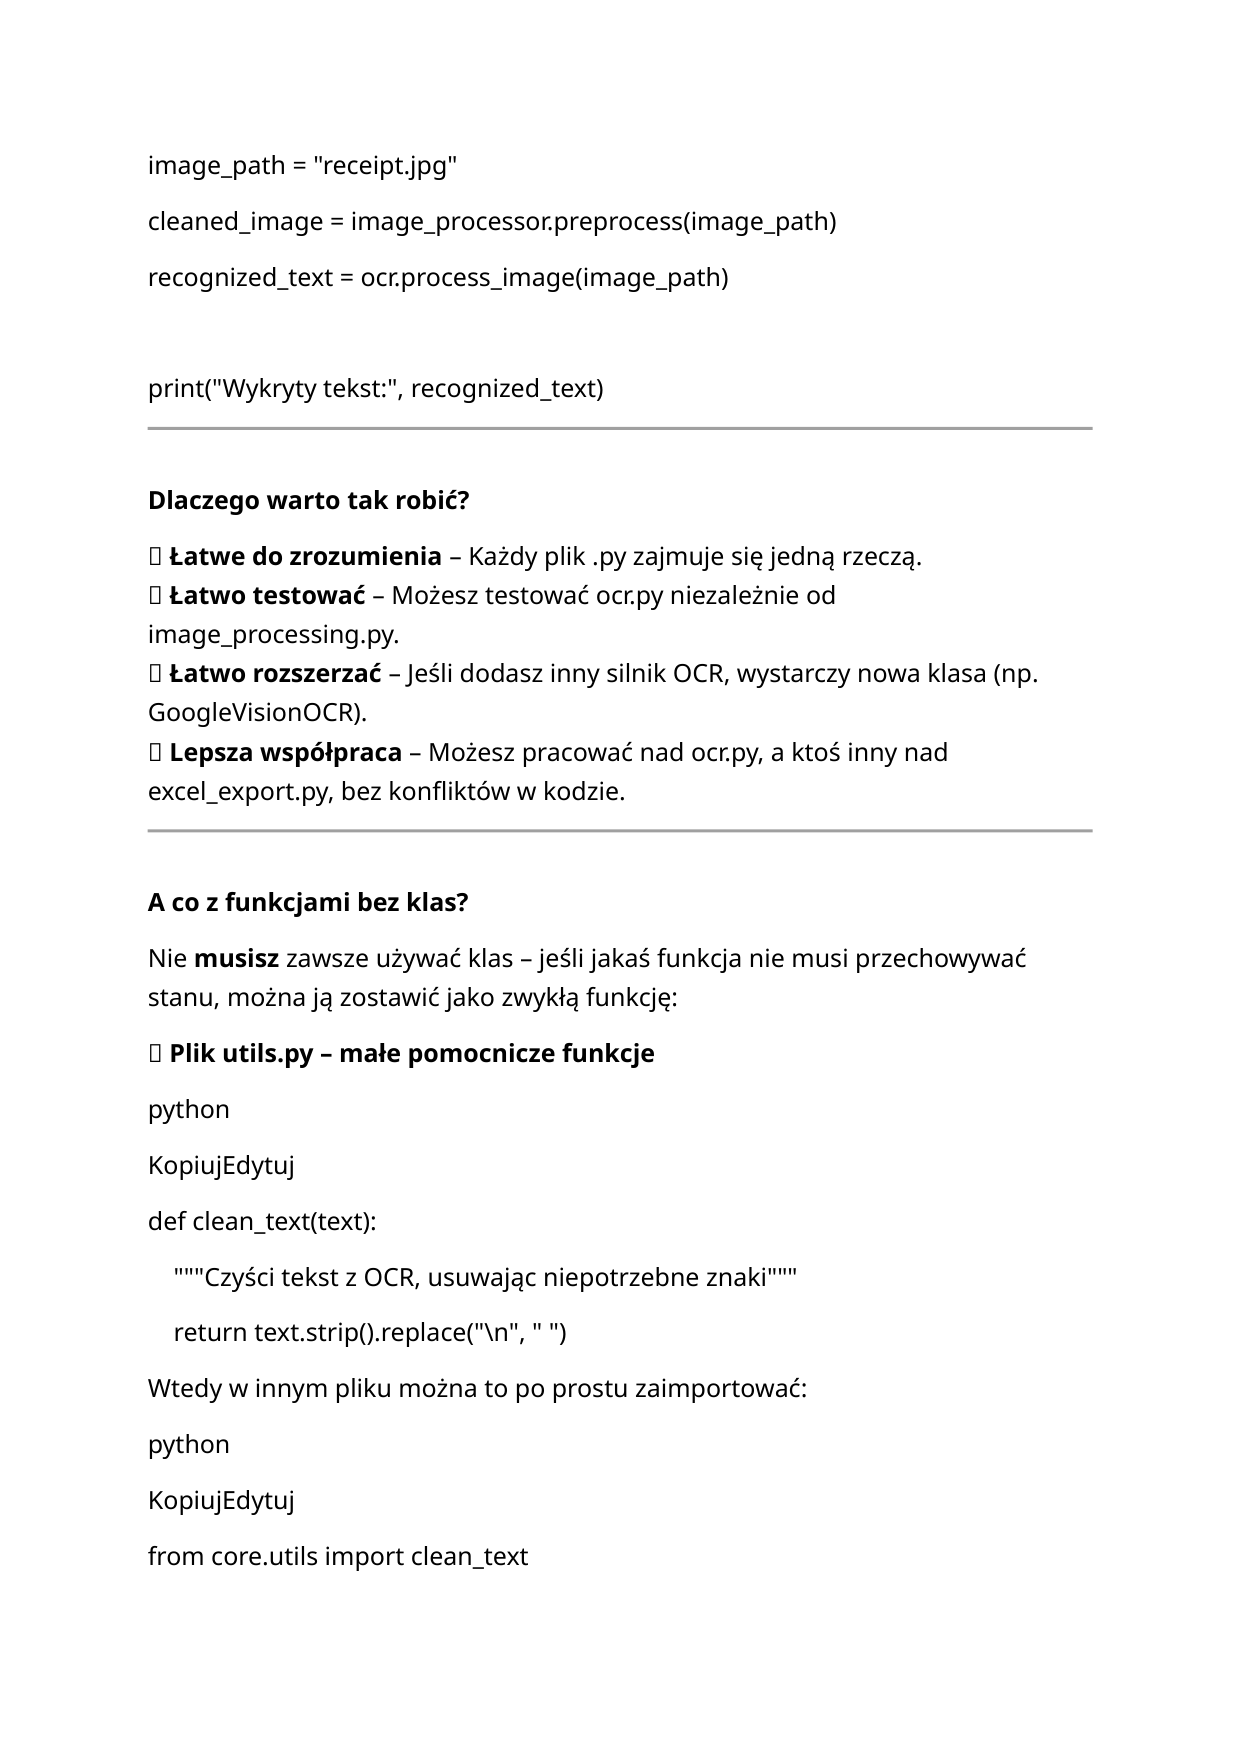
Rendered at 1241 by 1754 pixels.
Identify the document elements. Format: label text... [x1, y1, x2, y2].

text python [148, 1427, 1093, 1461]
text print("Wykryty tekst:", recognized_text) [148, 371, 1093, 405]
text """Czyści tekst z OCR, usuwając niepotrzebne znaki""" [148, 1259, 1093, 1293]
text def clean_text(text): [148, 1203, 1093, 1237]
text KopiujEdytuj [148, 1483, 1093, 1517]
text A co z funkcjami bez klas? [148, 885, 1093, 919]
text Wtedy w innym pliku można to po prostu zaimportować: [148, 1371, 1093, 1405]
text 🔹 Plik utils.py – małe pomocnicze funkcje [148, 1036, 1093, 1070]
text Nie musisz zawsze używać klas – jeśli jakaś funkcja nie musi przechowywać stanu, można ją zostawić jako zwykłą funkcję: [148, 941, 1093, 1014]
text recognized_text = ocr.process_image(image_path) [148, 259, 1093, 293]
text from core.utils import clean_text [148, 1538, 1093, 1572]
text return text.strip().replace("\n", " ") [148, 1315, 1093, 1349]
text KopiujEdytuj [148, 1148, 1093, 1182]
text python [148, 1092, 1093, 1126]
text ✅ Łatwe do zrozumienia – Każdy plik .py zajmuje się jedną rzeczą. ✅ Łatwo testować – Możesz testować ocr.py niezależnie od image_processing.py. ✅ Łatwo rozszerzać – Jeśli dodasz inny silnik OCR, wystarczy nowa klasa (np. GoogleVisionOCR). ✅ Lepsza współpraca – Możesz pracować nad ocr.py, a ktoś inny nad excel_export.py, bez konfliktów w kodzie. [148, 538, 1093, 807]
text Dlaczego warto tak robić? [148, 483, 1093, 517]
text cleaned_image = image_processor.preprocess(image_path) [148, 203, 1093, 237]
text image_path = "receipt.jpg" [148, 148, 1093, 182]
